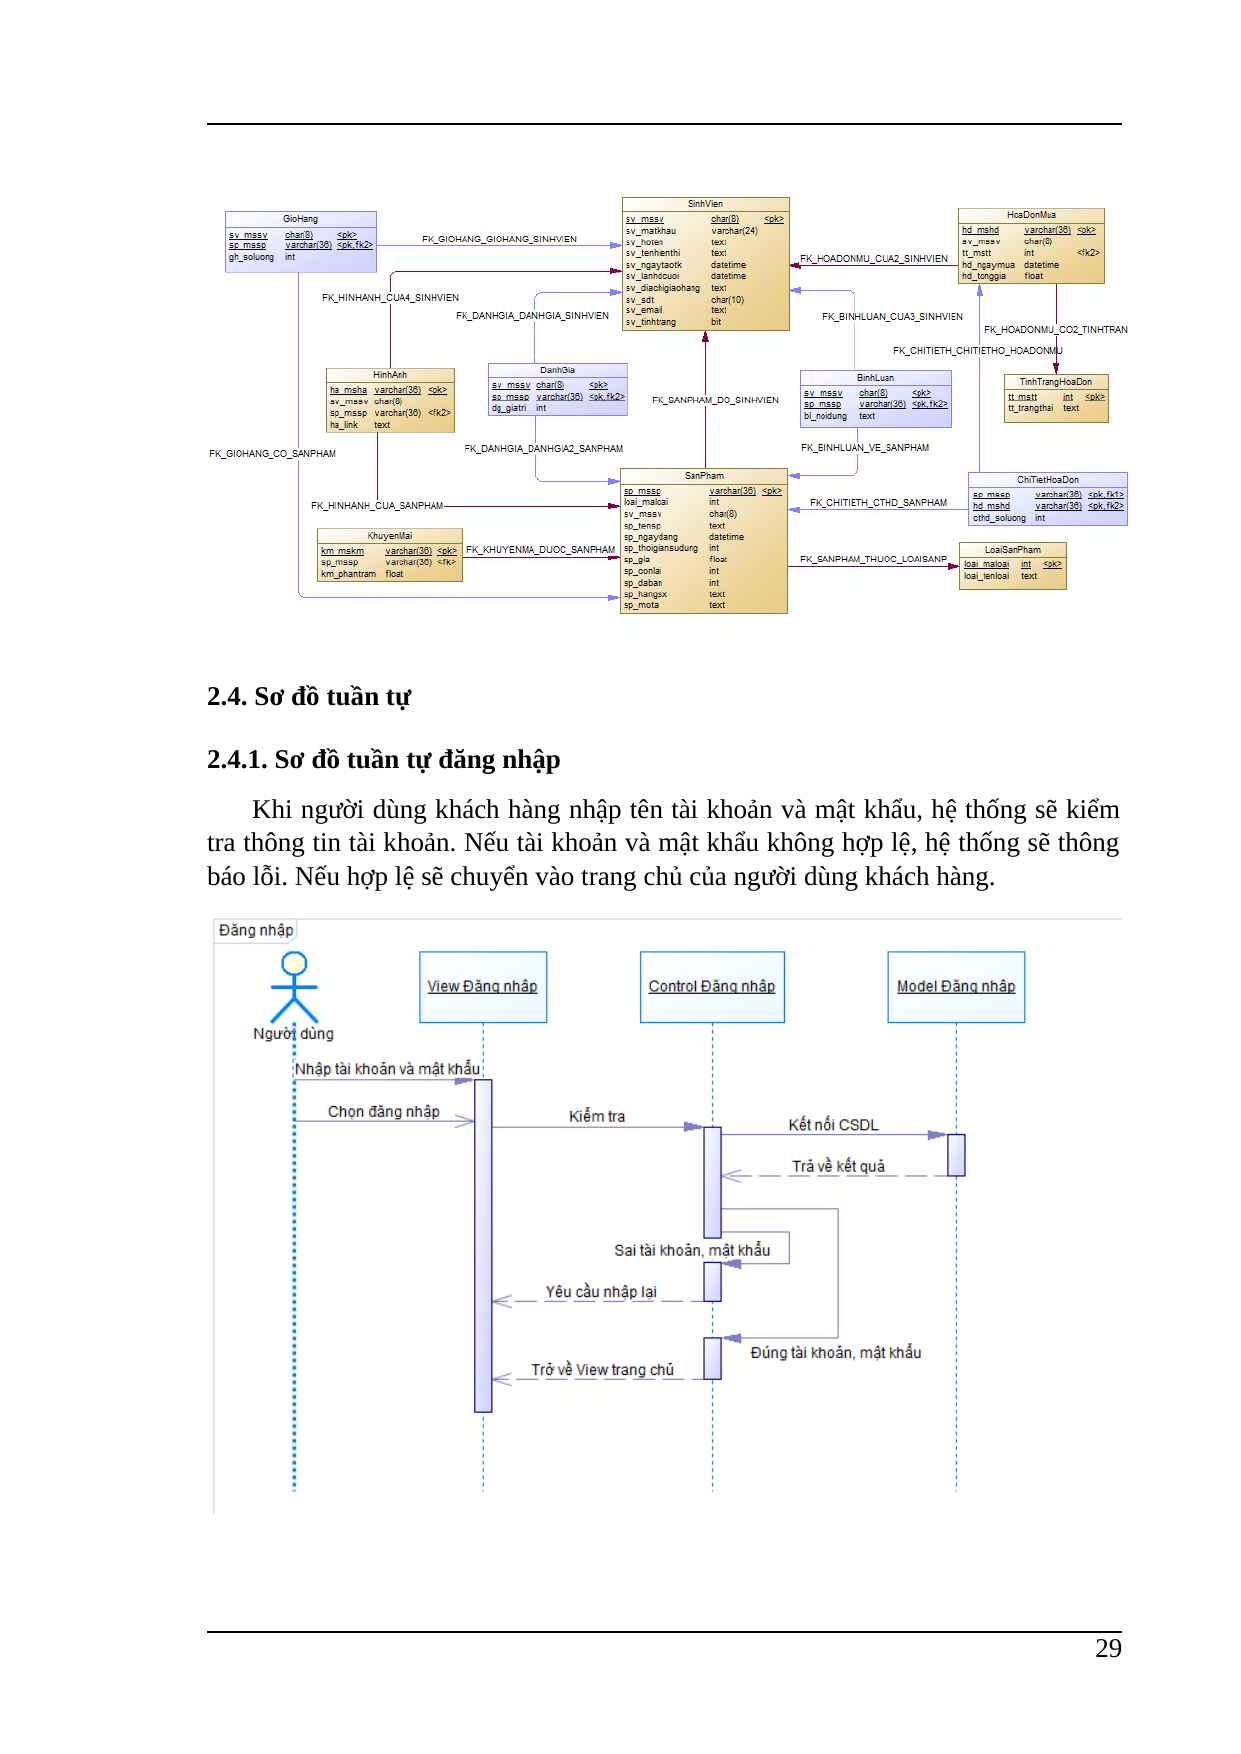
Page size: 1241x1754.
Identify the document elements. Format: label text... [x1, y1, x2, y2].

subtitle 2.4.1. Sơ đồ tuần tự đăng nhập [207, 743, 1122, 774]
subtitle 2.4. Sơ đồ tuần tự [207, 681, 1122, 712]
picture [206, 910, 1123, 1514]
picture [206, 177, 1147, 625]
text Khi người dùng khách hàng nhập tên tài khoản và mật khẩu, hệ thống sẽ kiểm tra thông tin tài khoản. Nếu tài khoản và mật khẩu không hợp lệ, hệ thống sẽ thông báo lỗi. Nếu hợp lệ sẽ chuyển vào trang chủ của người dùng khách hàng. [207, 793, 1122, 891]
